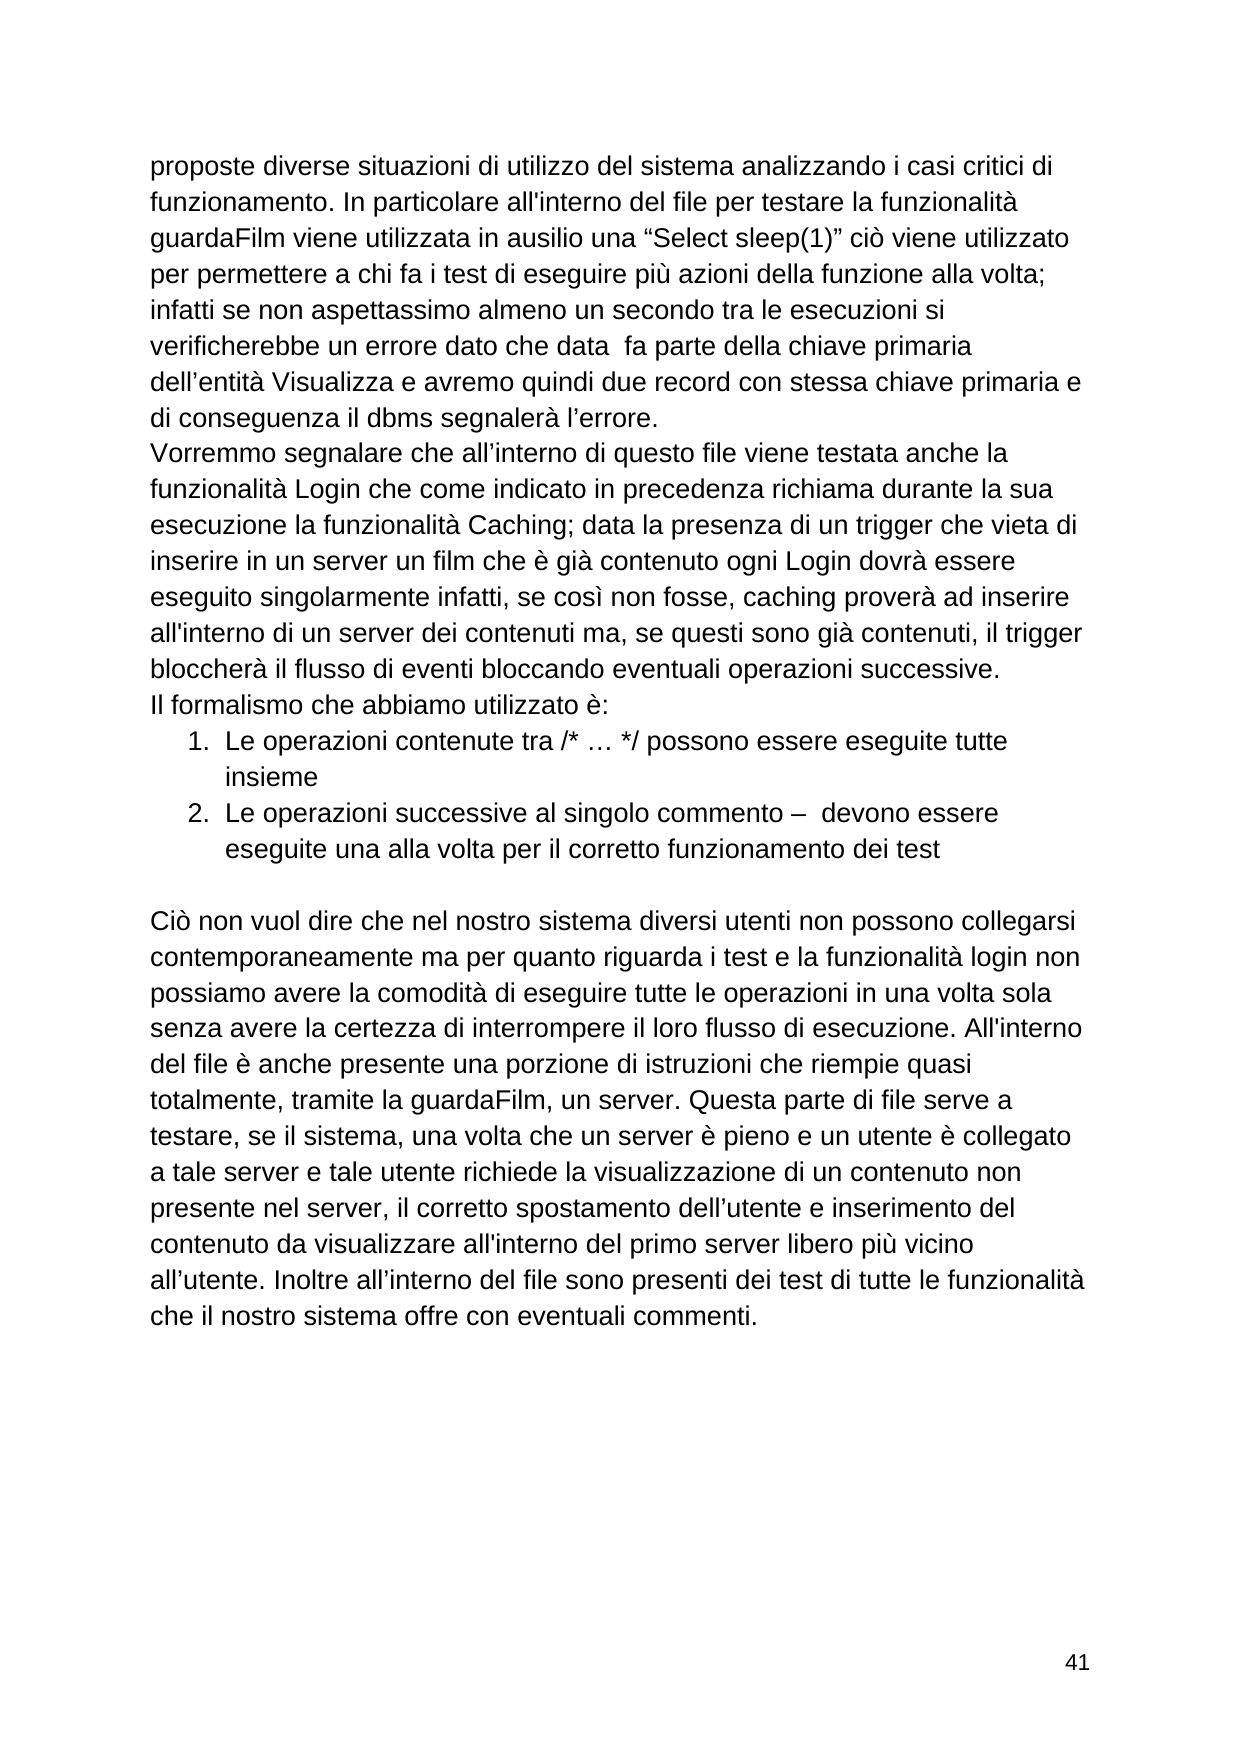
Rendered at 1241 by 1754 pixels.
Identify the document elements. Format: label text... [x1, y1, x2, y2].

text Ciò non vuol dire che nel nostro sistema diversi utenti non possono collegarsi contemporaneamente ma per quanto riguarda i test e la funzionalità login non possiamo avere la comodità di eseguire tutte le operazioni in una volta sola senza avere la certezza di interrompere il loro flusso di esecuzione. All'interno del file è anche presente una porzione di istruzioni che riempie quasi totalmente, tramite la guardaFilm, un server. Questa parte di file serve a testare, se il sistema, una volta che un server è pieno e un utente è collegato a tale server e tale utente richiede la visualizzazione di un contenuto non presente nel server, il corretto spostamento dell’utente e inserimento del contenuto da visualizzare all'interno del primo server libero più vicino all’utente. Inoltre all’interno del file sono presenti dei test di tutte le funzionalità che il nostro sistema offre con eventuali commenti. [150, 905, 1090, 1331]
list Le operazioni successive al singolo commento – devono essere eseguite una alla volta per il corretto funzionamento dei test [187, 797, 1090, 864]
list Le operazioni contenute tra /* … */ possono essere eseguite tutte insieme [187, 725, 1090, 792]
text Vorremmo segnalare che all’interno di questo file viene testata anche la funzionalità Login che come indicato in precedenza richiama durante la sua esecuzione la funzionalità Caching; data la presenza di un trigger che vieta di inserire in un server un film che è già contenuto ogni Login dovrà essere eseguito singolarmente infatti, se così non fosse, caching proverà ad inserire all'interno di un server dei contenuti ma, se questi sono già contenuti, il trigger bloccherà il flusso di eventi bloccando eventuali operazioni successive. [150, 437, 1090, 684]
text Il formalismo che abbiamo utilizzato è: [150, 689, 1090, 720]
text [150, 150, 1090, 433]
